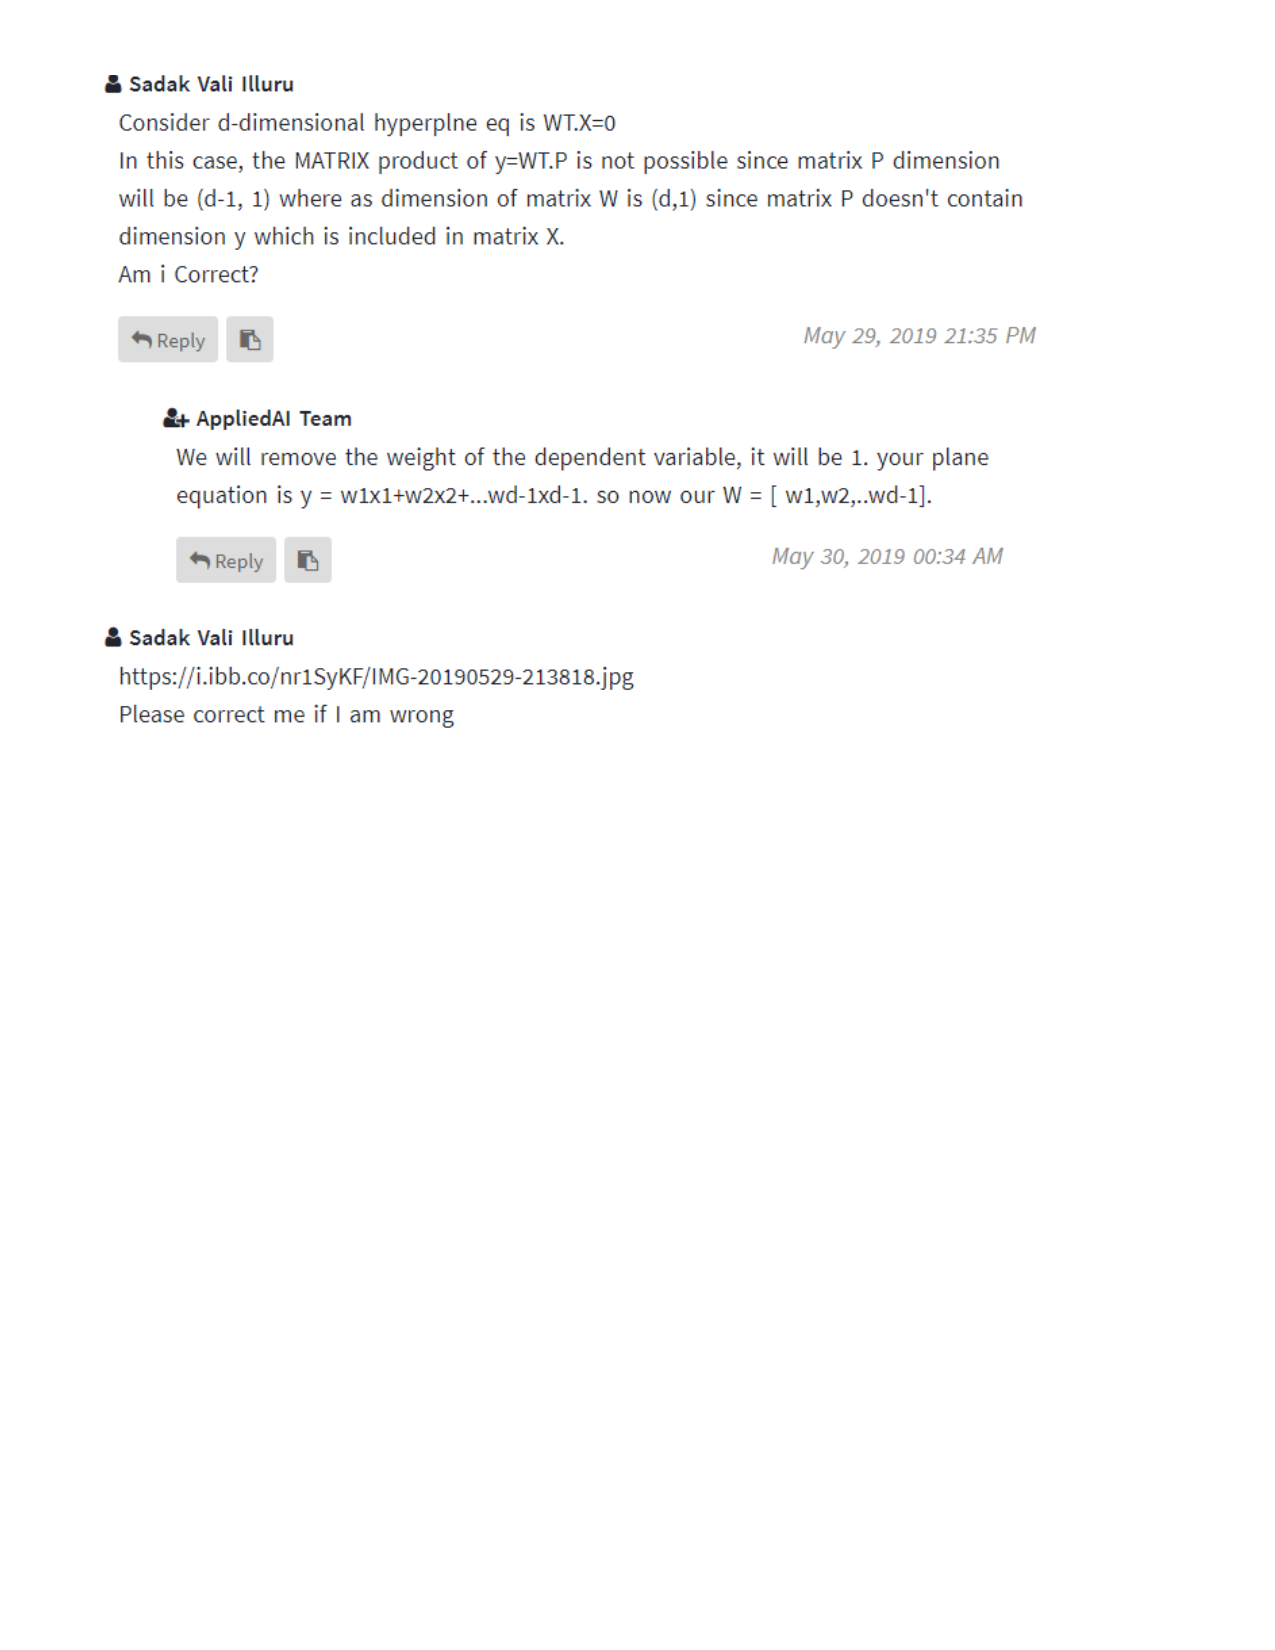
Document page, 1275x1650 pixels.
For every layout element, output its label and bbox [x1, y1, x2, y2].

picture [75, 75, 1050, 732]
